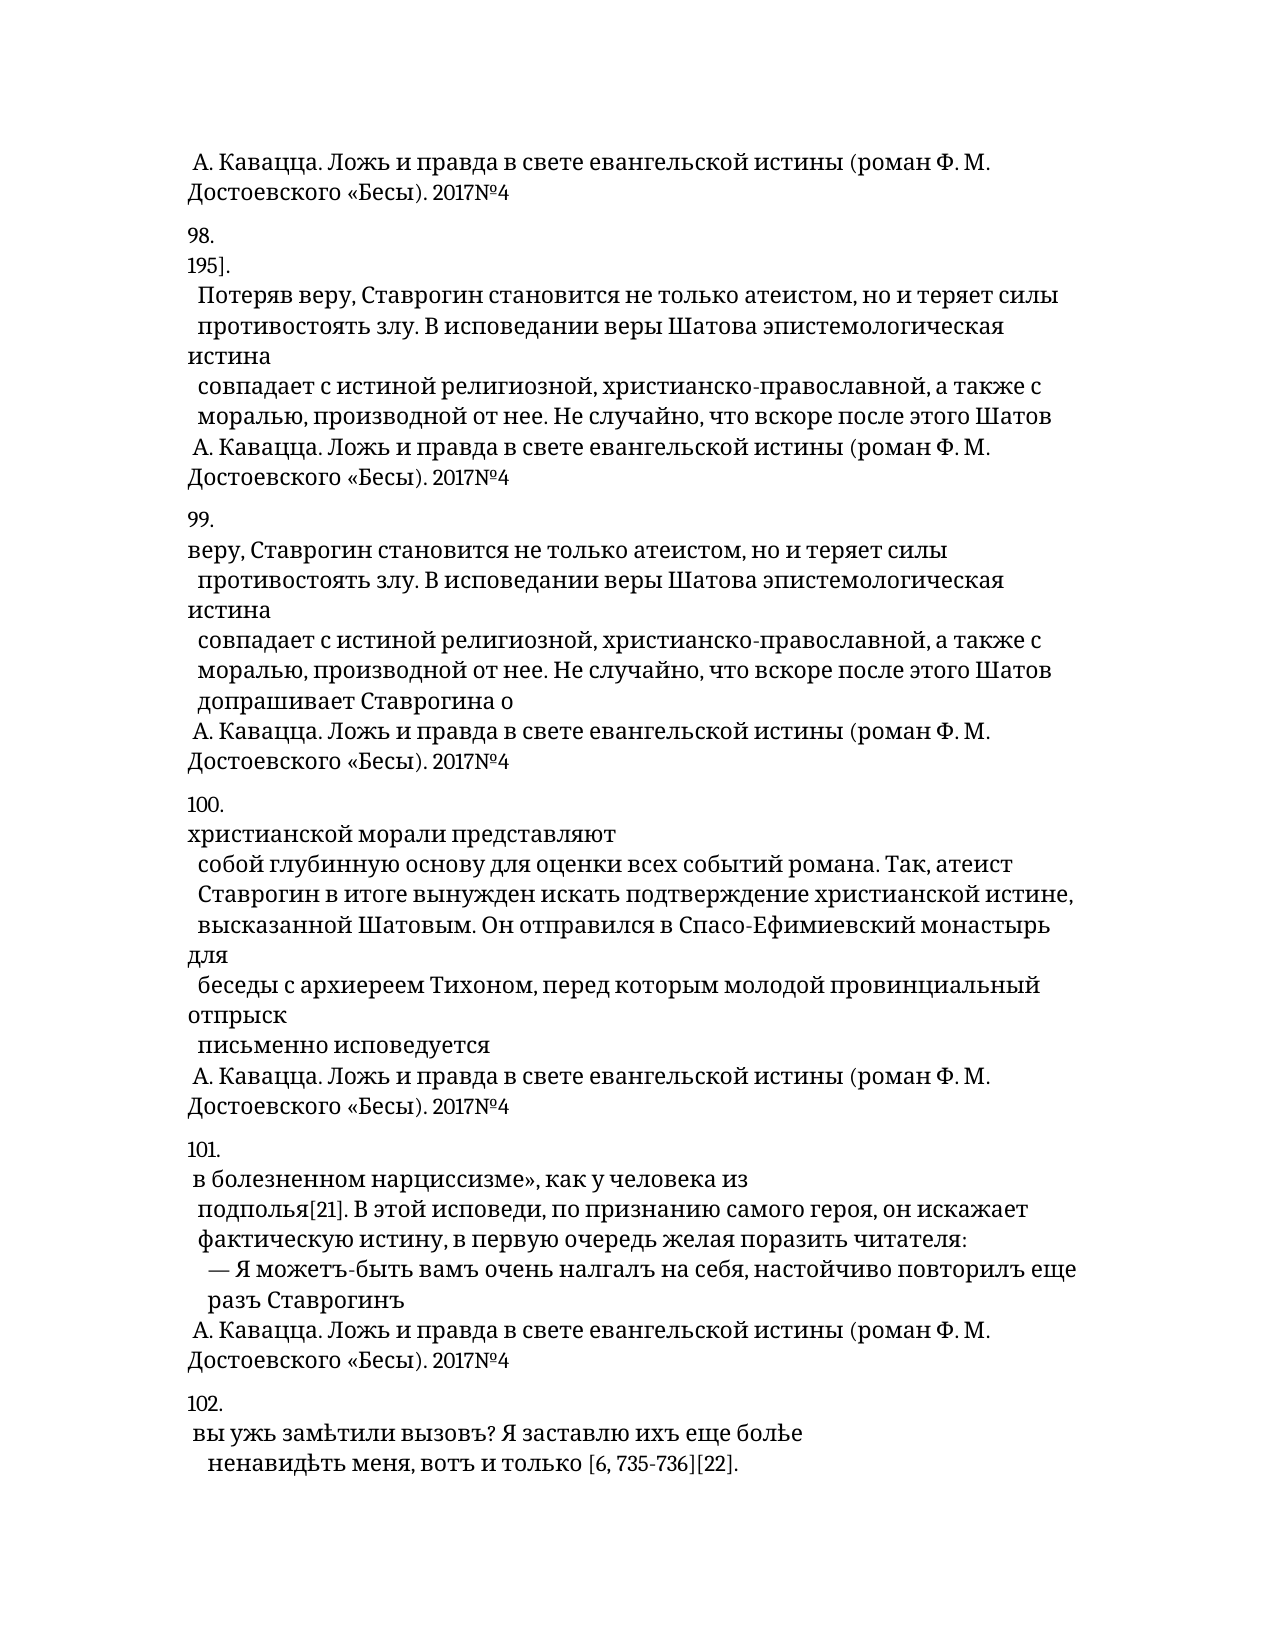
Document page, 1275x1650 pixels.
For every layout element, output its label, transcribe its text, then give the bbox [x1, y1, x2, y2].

text 100. христианской морали представляют собой глубинную основу для оценки всех событий романа. Так, атеист Ставрогин в итоге вынужден искать подтверждение христианской истине, высказанной Шатовым. Он отправился в Спасо-Ефимиевский монастырь для беседы с архиереем Тихоном, перед которым молодой провинциальный отпрыск письменно исповедуется А. Кавацца. Ложь и правда в свете евангельской истины (роман Ф. М. Достоевского «Бесы). 2017№4 [187, 792, 1087, 1120]
text 101. в болезненном нарциссизме», как у человека из подполья[21]. В этой исповеди, по признанию самого героя, он искажает фактическую истину, в первую очередь желая поразить читателя: — Я можетъ-быть вамъ очень налгалъ на себя, настойчиво повторилъ еще разъ Ставрогинъ А. Кавацца. Ложь и правда в свете евангельской истины (роман Ф. М. Достоевского «Бесы). 2017№4 [187, 1136, 1087, 1374]
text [187, 1391, 1087, 1477]
text 98. 195]. Потеряв веру, Ставрогин становится не только атеистом, но и теряет силы противостоять злу. В исповедании веры Шатова эпистемологическая истина совпадает с истиной религиозной, христианско-православной, а также с моралью, производной от нее. Не случайно, что вскоре после этого Шатов А. Кавацца. Ложь и правда в свете евангельской истины (роман Ф. М. Достоевского «Бесы). 2017№4 [187, 223, 1087, 491]
text 99. веру, Ставрогин становится не только атеистом, но и теряет силы противостоять злу. В исповедании веры Шатова эпистемологическая истина совпадает с истиной религиозной, христианско-православной, а также с моралью, производной от нее. Не случайно, что вскоре после этого Шатов допрашивает Ставрогина о А. Кавацца. Ложь и правда в свете евангельской истины (роман Ф. М. Достоевского «Бесы). 2017№4 [187, 507, 1087, 775]
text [187, 150, 1087, 207]
